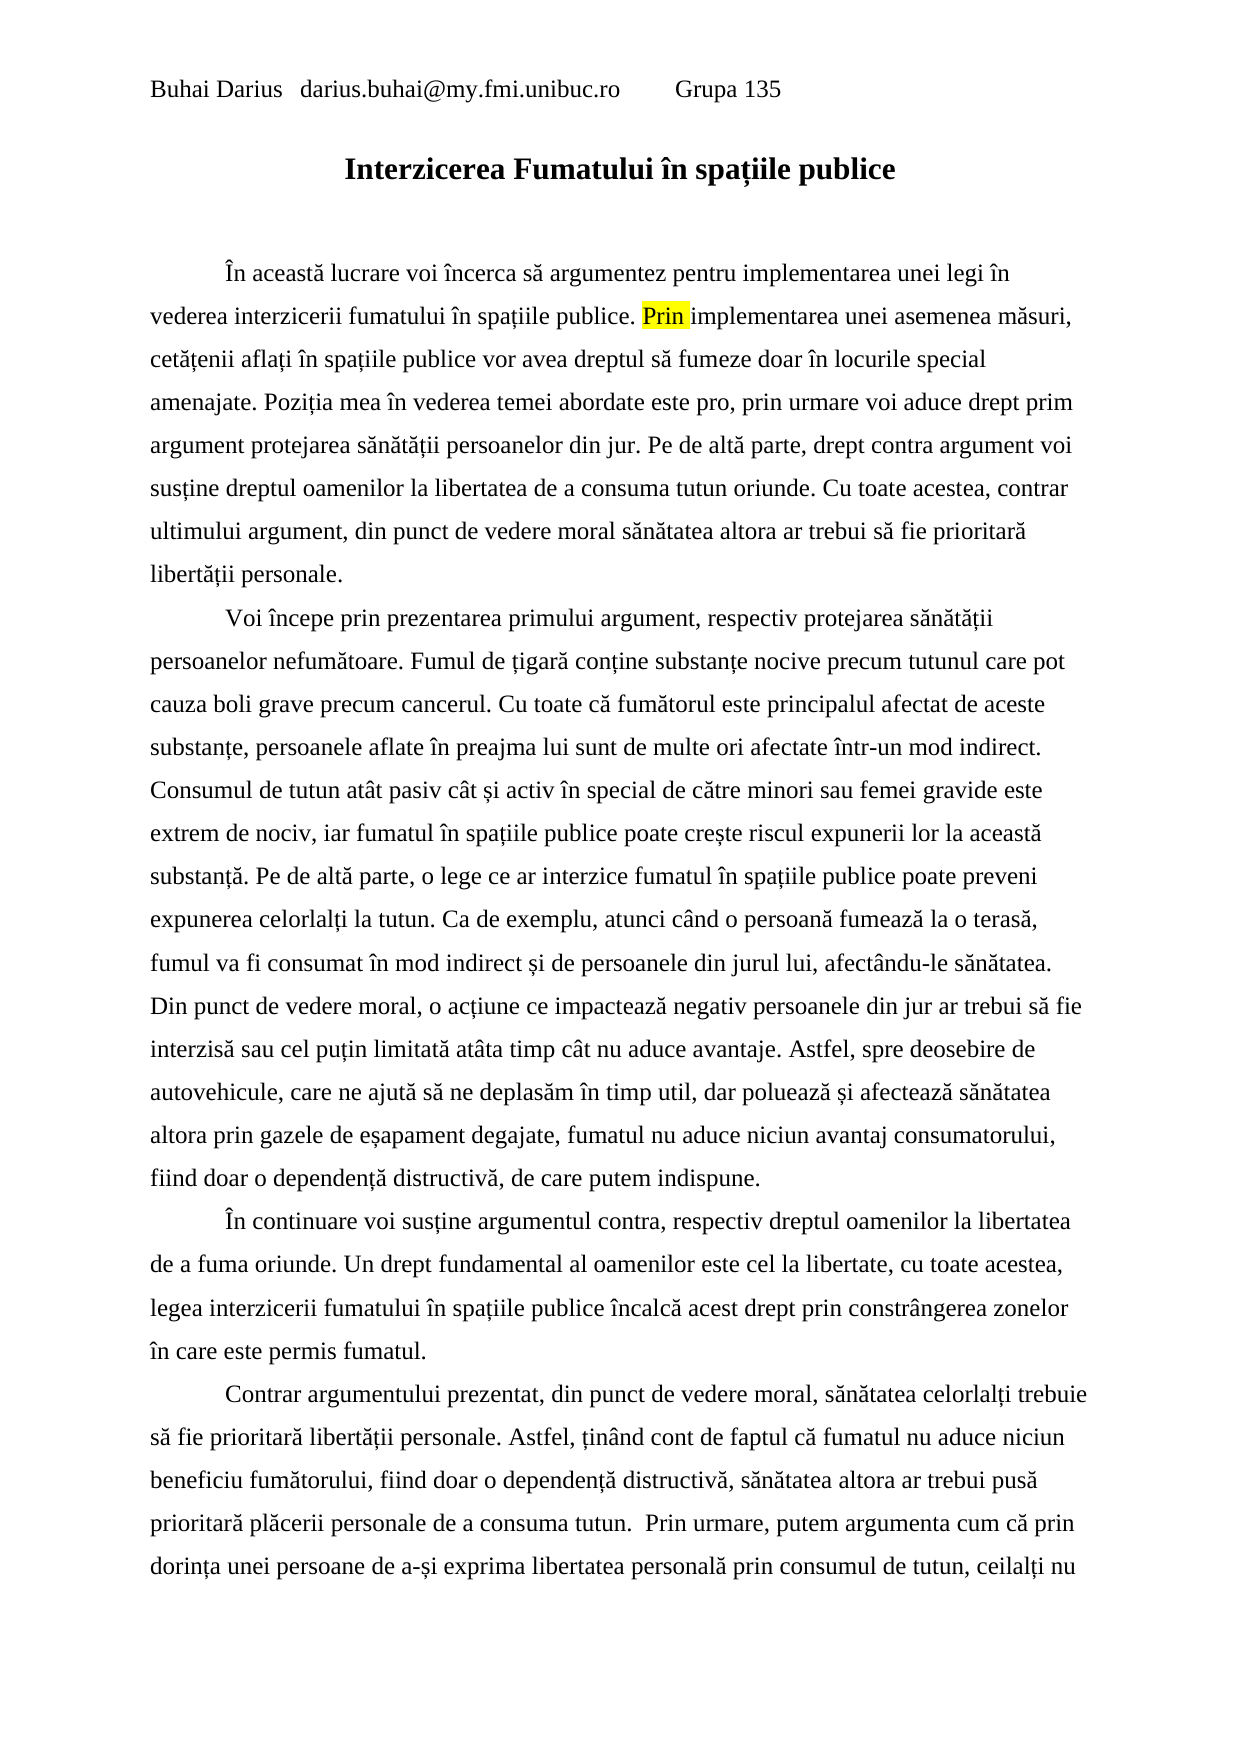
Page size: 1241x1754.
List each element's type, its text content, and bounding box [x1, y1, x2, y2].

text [150, 1379, 1090, 1580]
text În această lucrare voi încerca să argumentez pentru implementarea unei legi în vederea interzicerii fumatului în spațiile publice. Prin implementarea unei asemenea măsuri, cetățenii aflați în spațiile publice vor avea dreptul să fumeze doar în locurile special amenajate. Poziția mea în vederea temei abordate este pro, prin urmare voi aduce drept prim argument protejarea sănătății persoanelor din jur. Pe de altă parte, drept contra argument voi susține dreptul oamenilor la libertatea de a consuma tutun oriunde. Cu toate acestea, contrar ultimului argument, din punct de vedere moral sănătatea altora ar trebui să fie prioritară libertății personale. [150, 258, 1090, 588]
text Din punct de vedere moral, o acțiune ce impactează negativ persoanele din jur ar trebui să fie interzisă sau cel puțin limitată atâta timp cât nu aduce avantaje. Astfel, spre deosebire de autovehicule, care ne ajută să ne deplasăm în timp util, dar poluează și afectează sănătatea altora prin gazele de eșapament degajate, fumatul nu aduce niciun avantaj consumatorului, fiind doar o dependență distructivă, de care putem indispune. [150, 991, 1090, 1192]
text Interzicerea Fumatului în spațiile publice [150, 150, 1090, 186]
text În continuare voi susține argumentul contra, respectiv dreptul oamenilor la libertatea de a fuma oriunde. Un drept fundamental al oamenilor este cel la libertate, cu toate acestea, legea interzicerii fumatului în spațiile publice încalcă acest drept prin constrângerea zonelor în care este permis fumatul. [150, 1206, 1090, 1364]
text Voi începe prin prezentarea primului argument, respectiv protejarea sănătății persoanelor nefumătoare. Fumul de țigară conține substanțe nocive precum tutunul care pot cauza boli grave precum cancerul. Cu toate că fumătorul este principalul afectat de aceste substanțe, persoanele aflate în preajma lui sunt de multe ori afectate într-un mod indirect. Consumul de tutun atât pasiv cât și activ în special de către minori sau femei gravide este extrem de nociv, iar fumatul în spațiile publice poate crește riscul expunerii lor la această substanță. Pe de altă parte, o lege ce ar interzice fumatul în spațiile publice poate preveni expunerea celorlalți la tutun. Ca de exemplu, atunci când o persoană fumează la o terasă, fumul va fi consumat în mod indirect și de persoanele din jurul lui, afectându-le sănătatea. [150, 603, 1090, 976]
